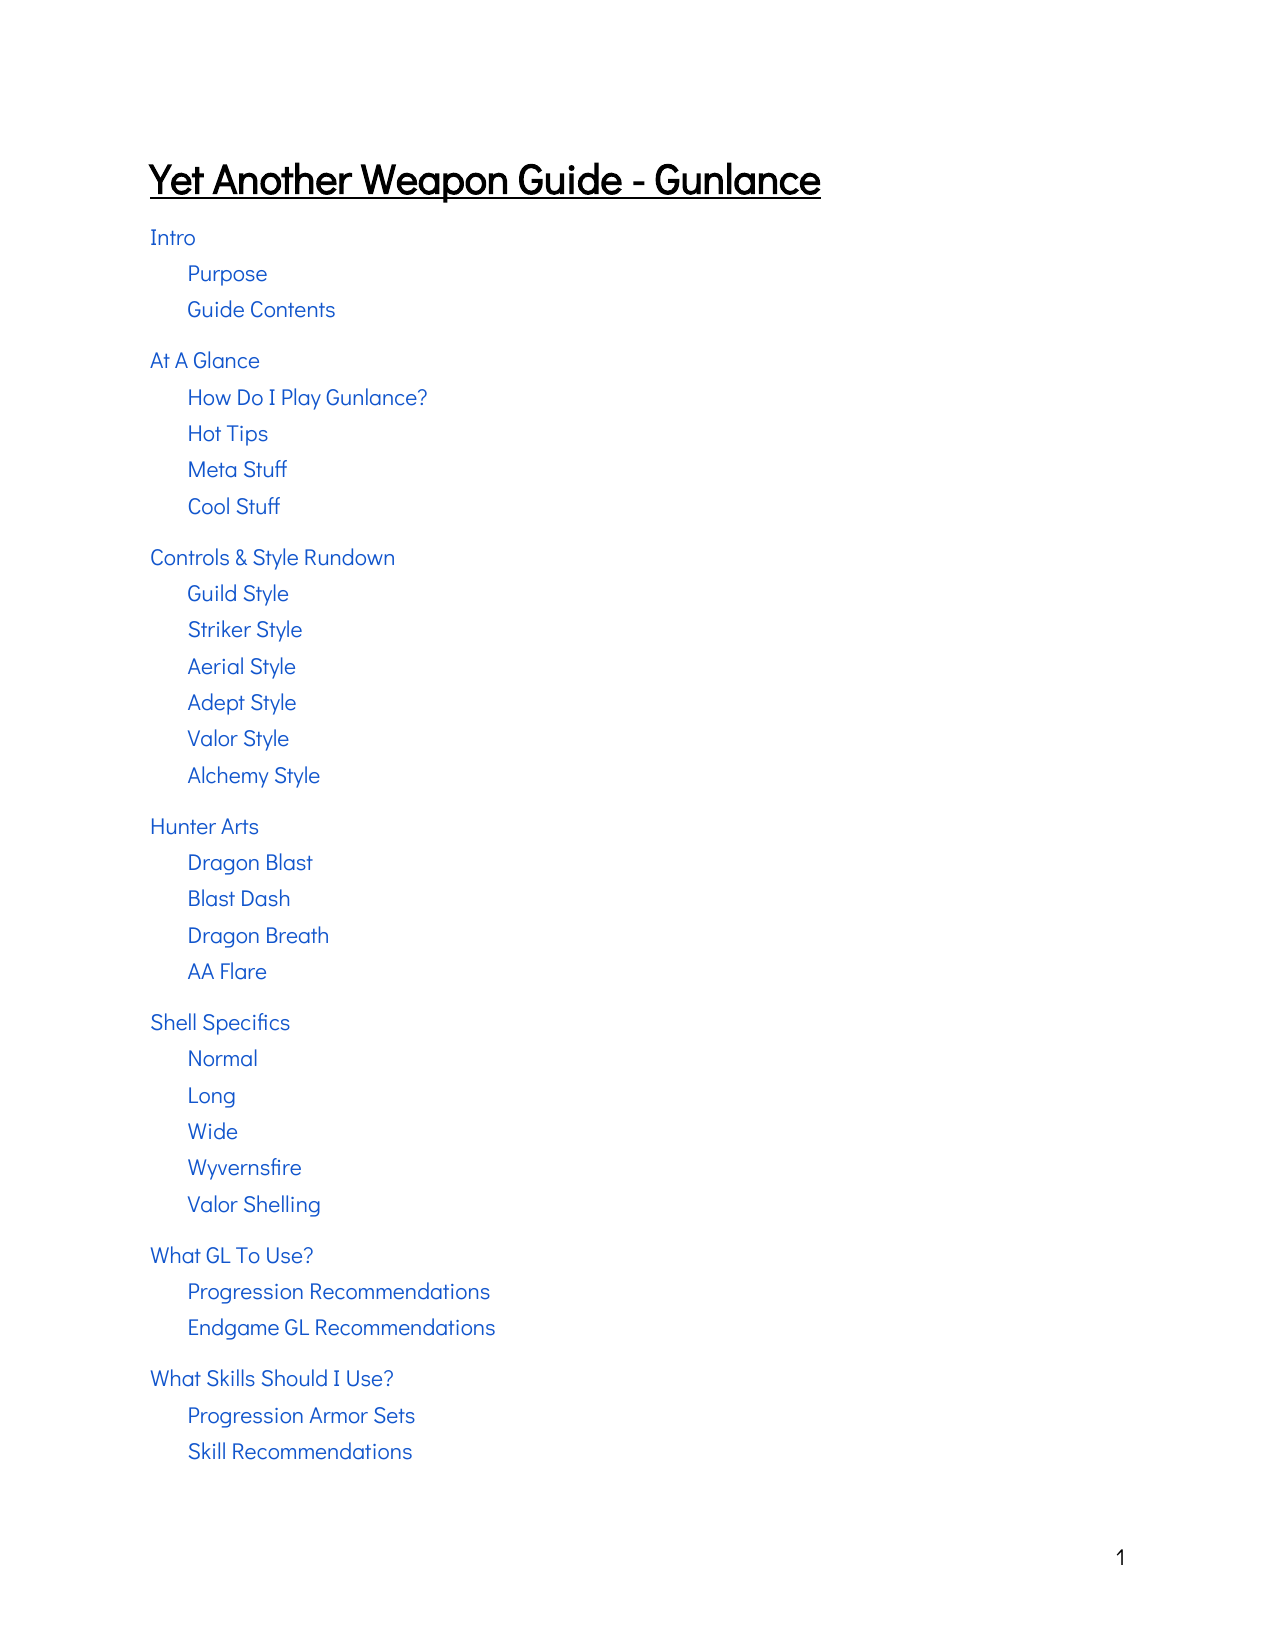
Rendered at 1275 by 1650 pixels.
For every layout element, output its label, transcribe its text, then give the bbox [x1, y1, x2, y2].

title Yet Another Weapon Guide - Gunlance [150, 150, 1125, 204]
